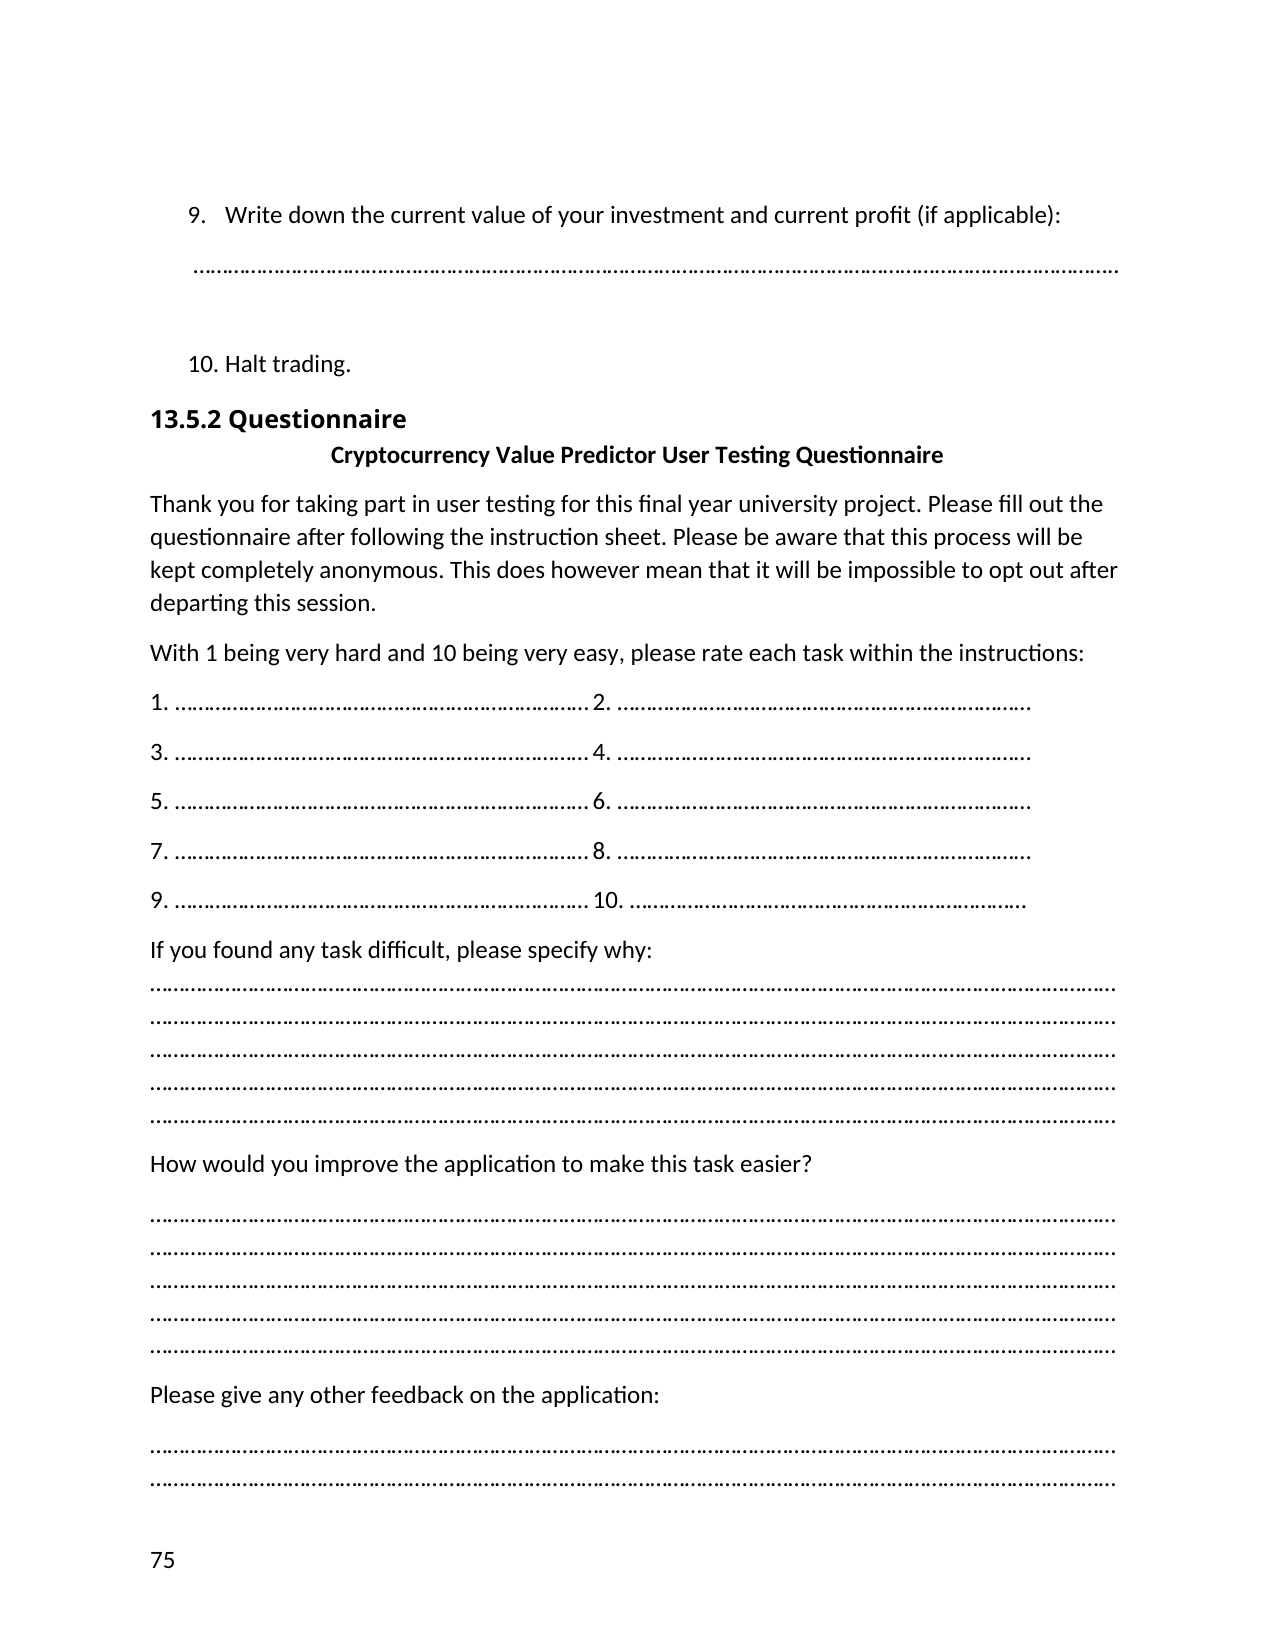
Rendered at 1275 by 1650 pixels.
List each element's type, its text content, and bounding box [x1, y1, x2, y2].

text Please give any other feedback on the application: [150, 1379, 1125, 1410]
list Write down the current value of your investment and current profit (if applicable): [187, 199, 1125, 230]
text 7. ……………………………………………………………… 8. ……………………………………………………………… [150, 835, 1125, 866]
text …………………………………………………………………………………………………………………………………………….. [187, 249, 1125, 280]
list Halt trading. [187, 348, 1125, 379]
text Thank you for taking part in user testing for this final year university project. Please fill out the questionnaire after following the instruction sheet. Please be aware that this process will be kept completely anonymous. This does however mean that it will be impossible to opt out after departing this session. [150, 488, 1125, 618]
text With 1 being very hard and 10 being very easy, please rate each task within the instructions: [150, 637, 1125, 667]
text How would you improve the application to make this task easier? [150, 1148, 1125, 1179]
subtitle 13.5.2 Questionnaire [150, 402, 1125, 436]
text If you found any task difficult, please specify why: ………………………………………………………………………………………………………………………………………………………………………………………………………………………………………………………………………………………………………………………………………………………………………………………………………………………………………………………………………………………………………………………………………………………………………………………………………………………………………………………………………………………………………………………………………………………………………… [150, 934, 1125, 1129]
text 9. ……………………………………………………………… 10. …………………………………………………………… [150, 885, 1125, 915]
text 1. ……………………………………………………………… 2. ……………………………………………………………… [150, 686, 1125, 717]
text 5. ……………………………………………………………… 6. ……………………………………………………………… [150, 786, 1125, 816]
text Cryptocurrency Value Predictor User Testing Questionnaire [150, 439, 1125, 469]
text 3. ……………………………………………………………… 4. ……………………………………………………………… [150, 736, 1125, 766]
